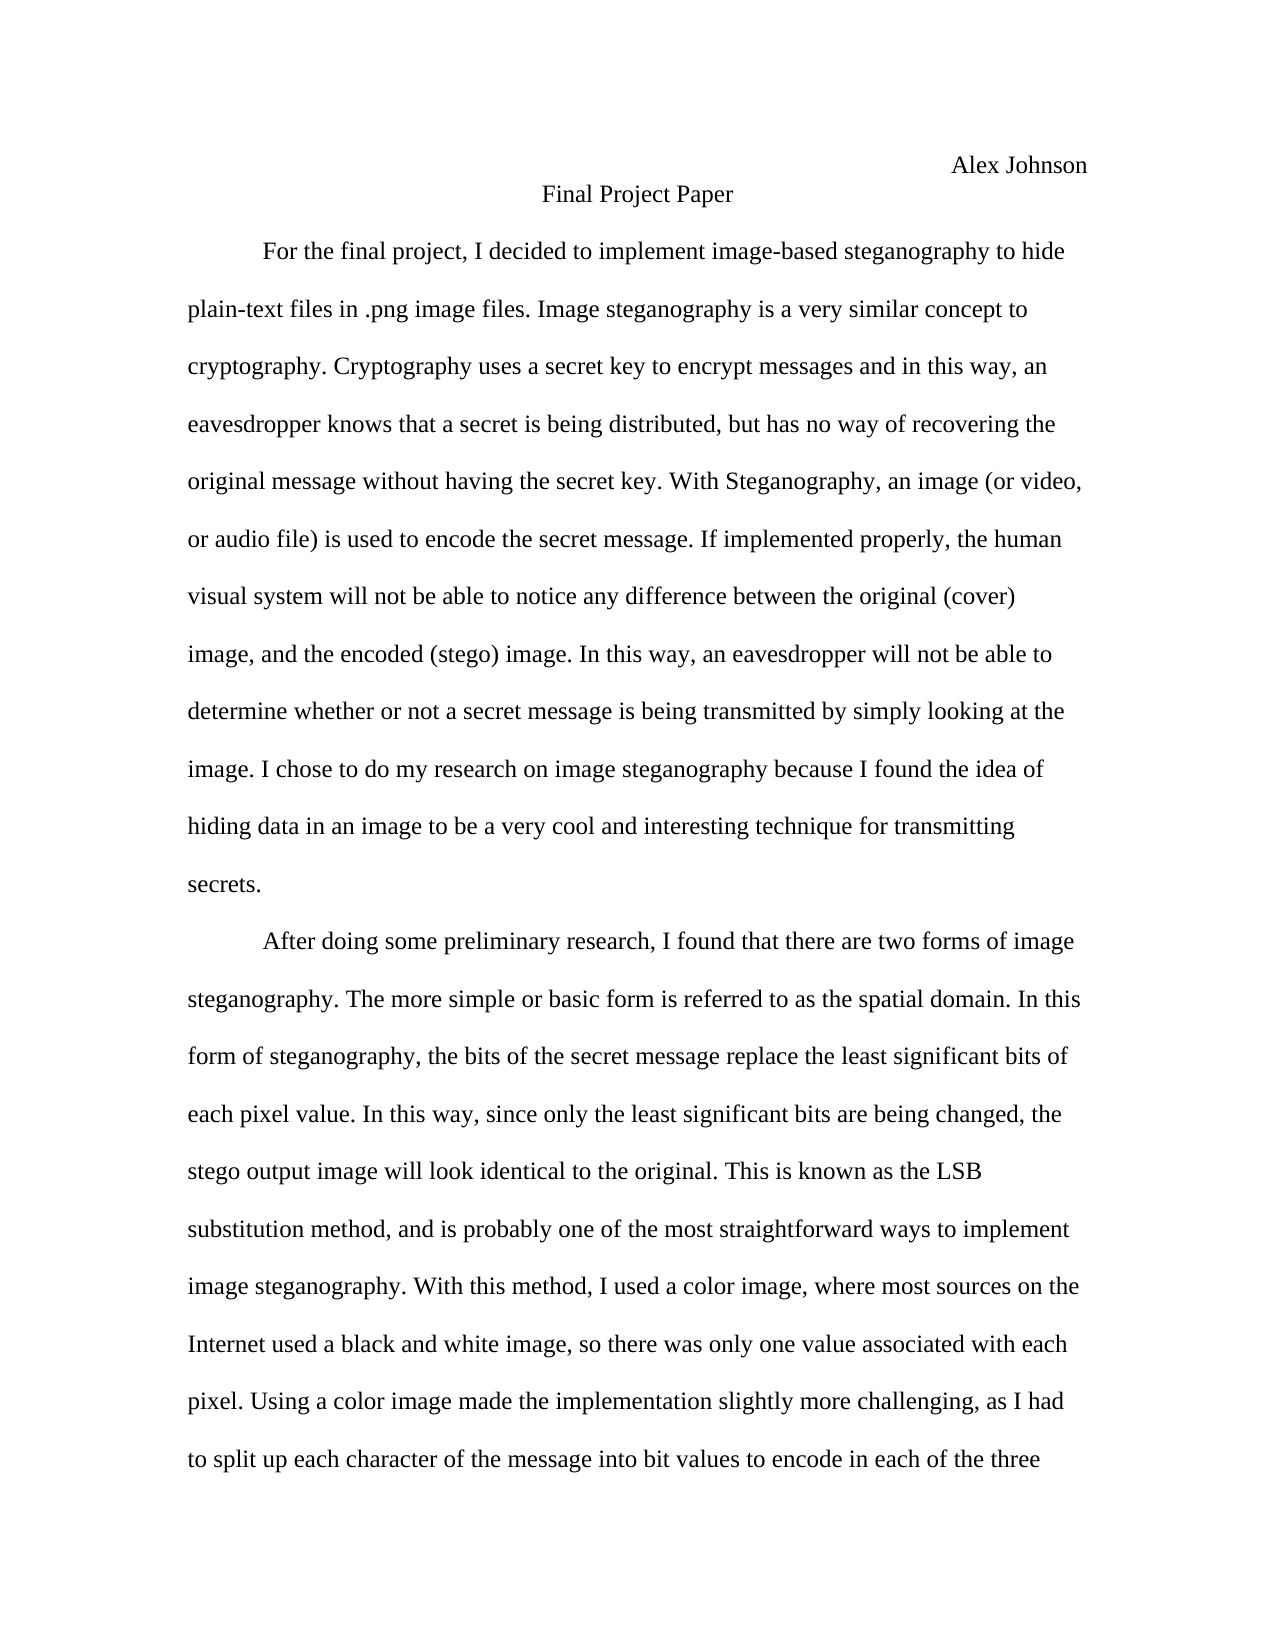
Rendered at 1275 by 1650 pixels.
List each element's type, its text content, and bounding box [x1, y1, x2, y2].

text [187, 926, 1087, 1472]
text Final Project Paper [187, 179, 1087, 207]
text Alex Johnson [187, 150, 1087, 179]
text For the final project, I decided to implement image-based steganography to hide plain-text files in .png image files. Image steganography is a very similar concept to cryptography. Cryptography uses a secret key to encrypt messages and in this way, an eavesdropper knows that a secret is being distributed, but has no way of recovering the original message without having the secret key. With Steganography, an image (or video, or audio file) is used to encode the secret message. If implemented properly, the human visual system will not be able to notice any difference between the original (cover) image, and the encoded (stego) image. In this way, an eavesdropper will not be able to determine whether or not a secret message is being transmitted by simply looking at the image. I chose to do my research on image steganography because I found the idea of hiding data in an image to be a very cool and interesting technique for transmitting secrets. [187, 236, 1087, 897]
